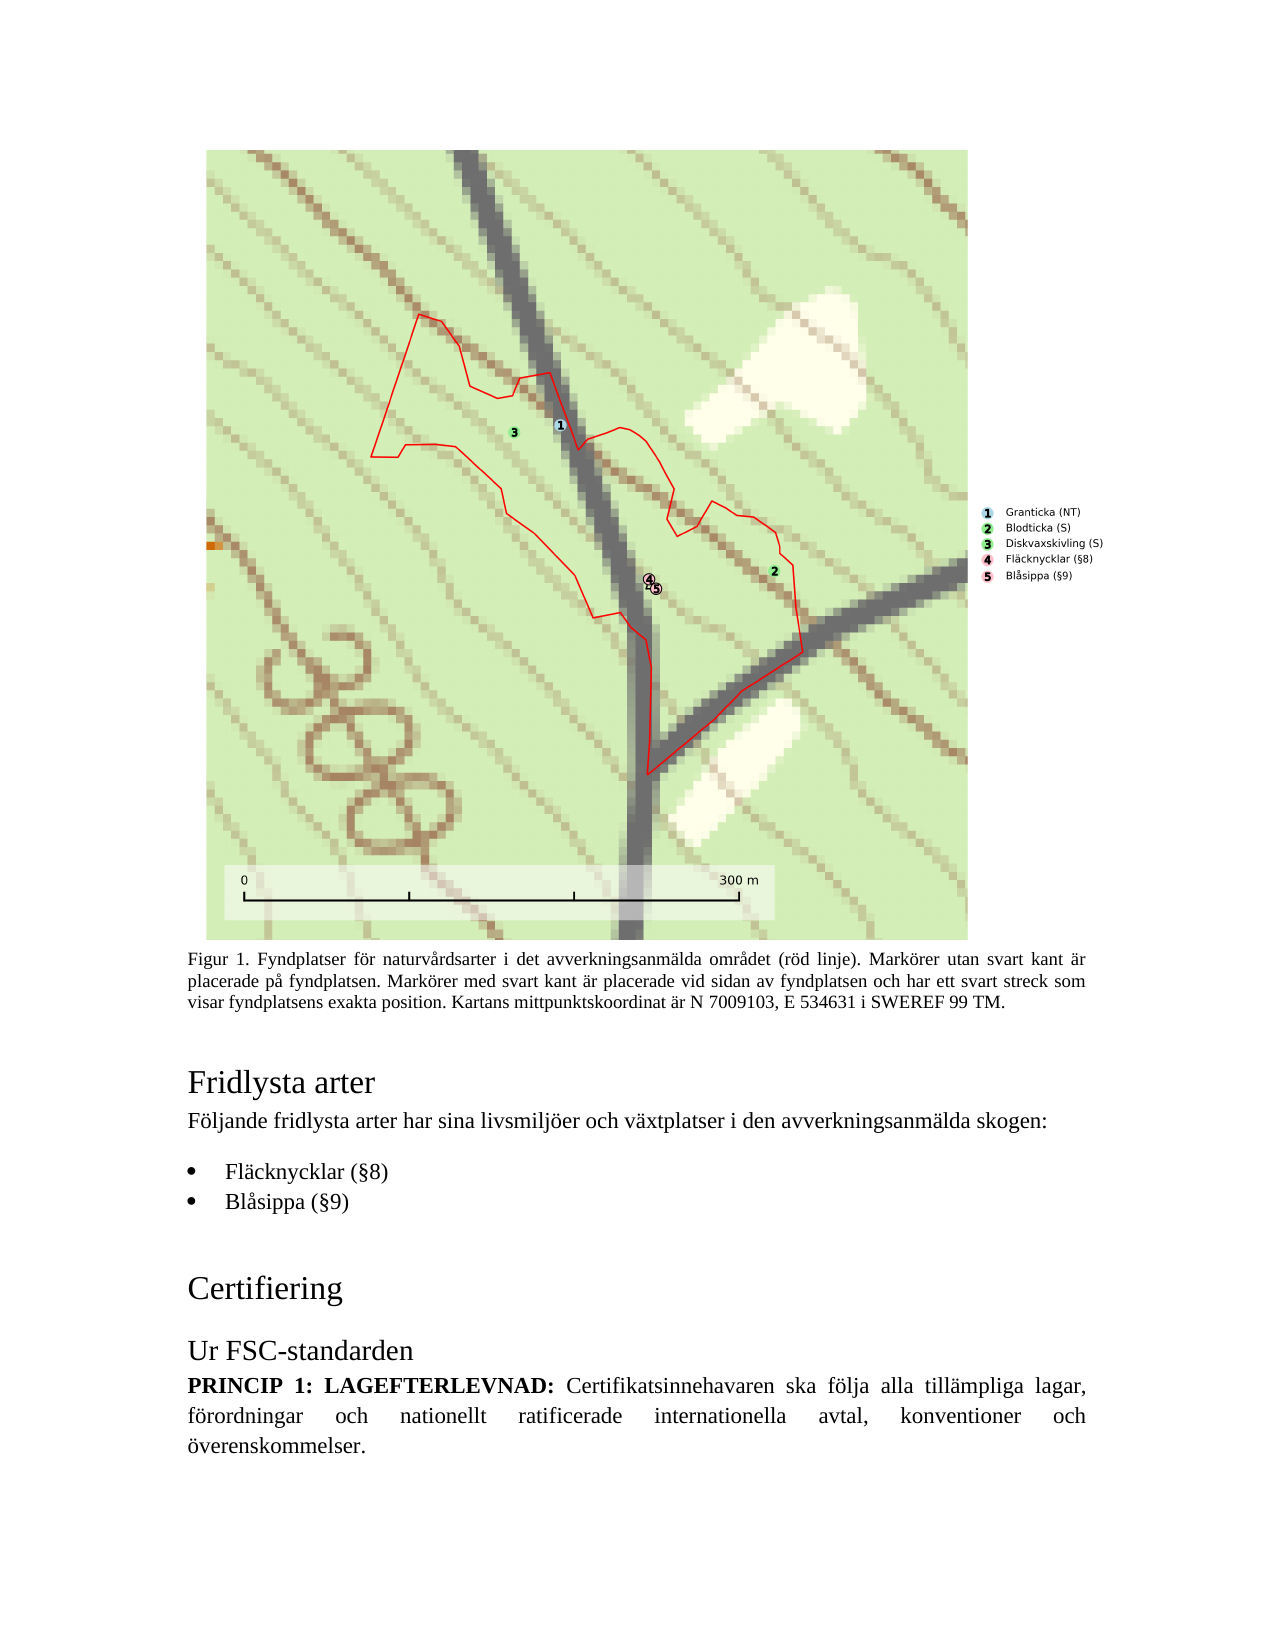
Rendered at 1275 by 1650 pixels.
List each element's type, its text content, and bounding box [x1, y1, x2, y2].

subtitle Certifiering [187, 1268, 1087, 1307]
list Blåsippa (§9) [187, 1188, 1087, 1214]
text Följande fridlysta arter har sina livsmiljöer och växtplatser i den avverkningsanmälda skogen: [187, 1107, 1087, 1133]
subtitle Fridlysta arter [187, 1063, 1087, 1101]
text Figur 1. Fyndplatser för naturvårdsarter i det avverkningsanmälda området (röd linje). Markörer utan svart kant är placerade på fyndplatsen. Markörer med svart kant är placerade vid sidan av fyndplatsen och har ett svart streck som visar fyndplatsens exakta position. Kartans mittpunktskoordinat är N 7009103, E 534631 i SWEREF 99 TM. [187, 948, 1087, 1013]
picture [206, 150, 1107, 940]
subtitle Ur FSC-standarden [187, 1333, 1087, 1367]
text PRINCIP 1: LAGEFTERLEVNAD: Certifikatsinnehavaren ska följa alla tillämpliga lagar, förordningar och nationellt ratificerade internationella avtal, konventioner och överenskommelser. [187, 1372, 1087, 1458]
list Fläcknycklar (§8) [187, 1158, 1087, 1184]
